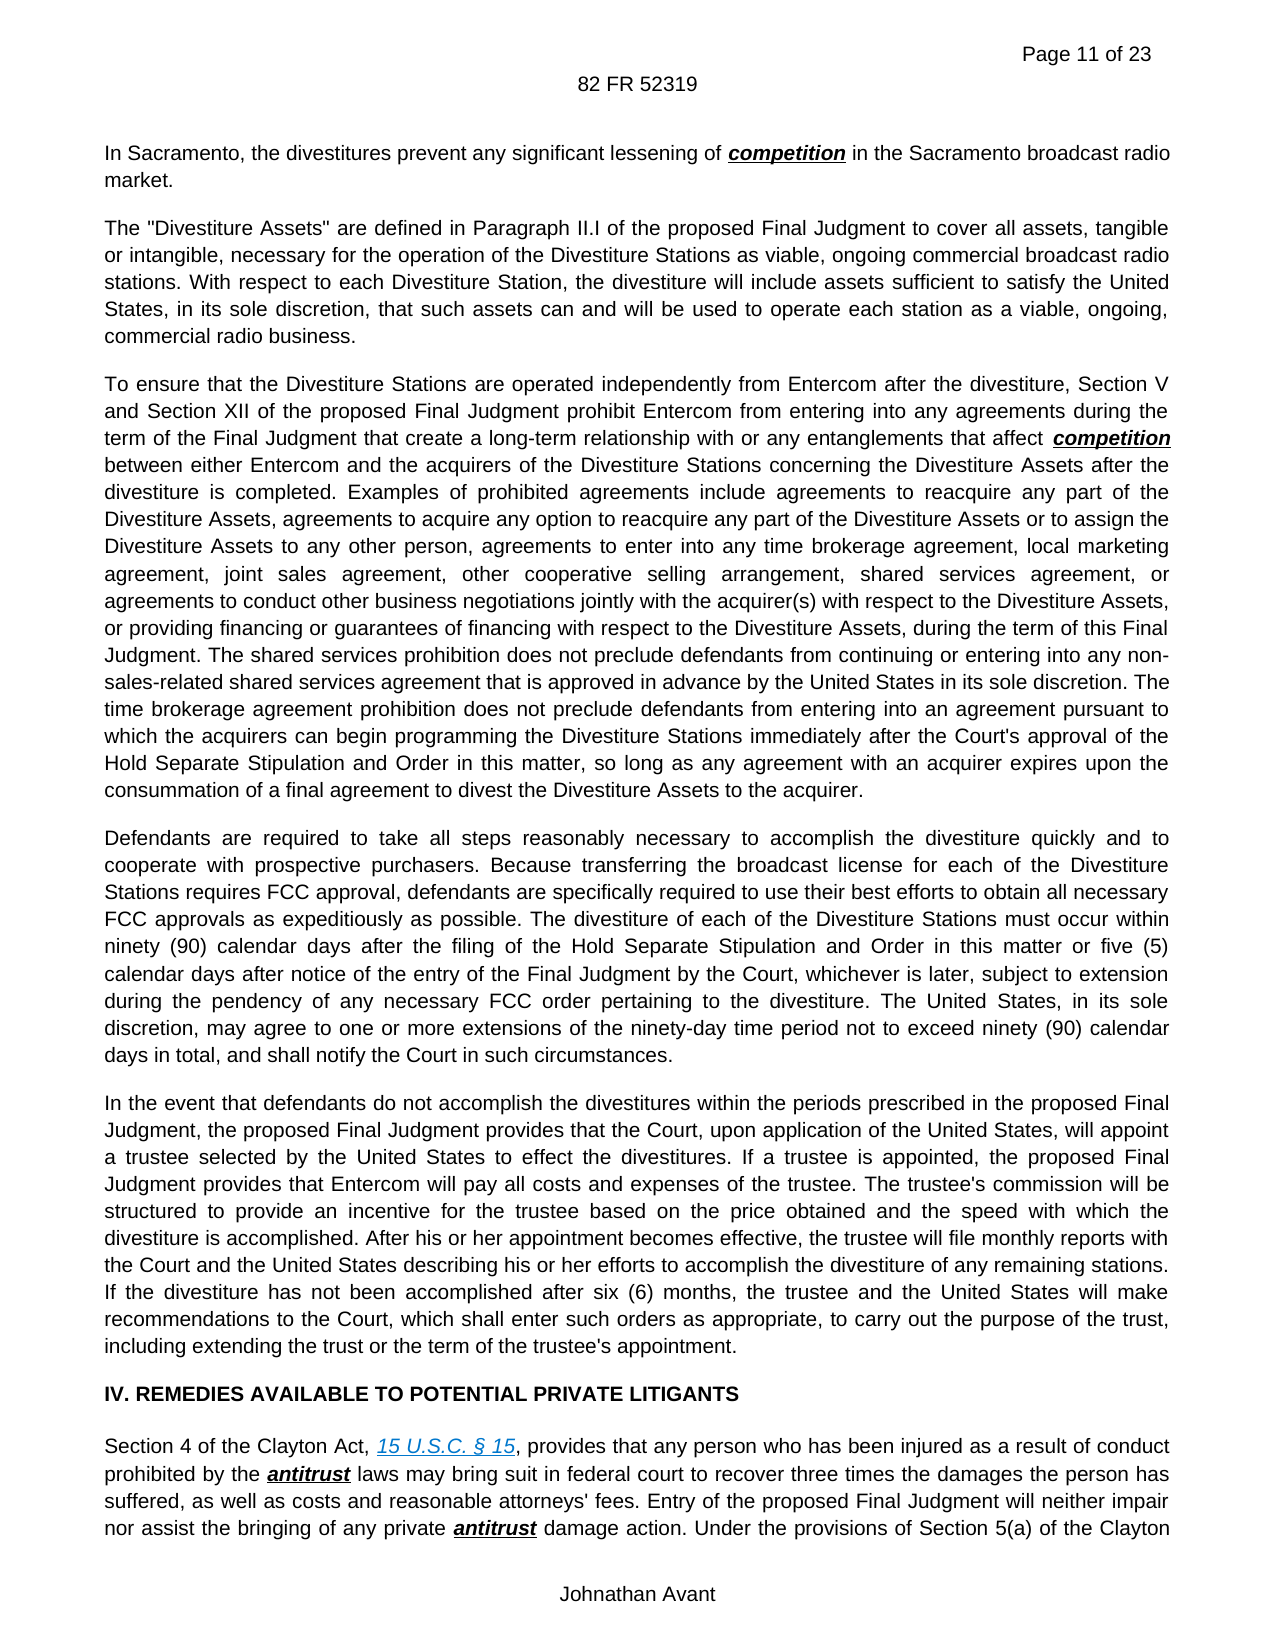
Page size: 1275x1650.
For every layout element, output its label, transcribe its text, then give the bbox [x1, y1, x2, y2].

text To ensure that the Divestiture Stations are operated independently from Entercom after the divestiture, Section V and Section XII of the proposed Final Judgment prohibit Entercom from entering into any agreements during the term of the Final Judgment that create a long-term relationship with or any entanglements that affect competition between either Entercom and the acquirers of the Divestiture Stations concerning the Divestiture Assets after the divestiture is completed. Examples of prohibited agreements include agreements to reacquire any part of the Divestiture Assets, agreements to acquire any option to reacquire any part of the Divestiture Assets or to assign the Divestiture Assets to any other person, agreements to enter into any time brokerage agreement, local marketing agreement, joint sales agreement, other cooperative selling arrangement, shared services agreement, or agreements to conduct other business negotiations jointly with the acquirer(s) with respect to the Divestiture Assets, or providing financing or guarantees of financing with respect to the Divestiture Assets, during the term of this Final Judgment. The shared services prohibition does not preclude defendants from continuing or entering into any non-sales-related shared services agreement that is approved in advance by the United States in its sole discretion. The time brokerage agreement prohibition does not preclude defendants from entering into an agreement pursuant to which the acquirers can begin programming the Divestiture Stations immediately after the Court's approval of the Hold Separate Stipulation and Order in this matter, so long as any agreement with an acquirer expires upon the consummation of a final agreement to divest the Divestiture Assets to the acquirer. [104, 369, 1171, 802]
text Defendants are required to take all steps reasonably necessary to accomplish the divestiture quickly and to cooperate with prospective purchasers. Because transferring the broadcast license for each of the Divestiture Stations requires FCC approval, defendants are specifically required to use their best efforts to obtain all necessary FCC approvals as expeditiously as possible. The divestiture of each of the Divestiture Stations must occur within ninety (90) calendar days after the filing of the Hold Separate Stipulation and Order in this matter or five (5) calendar days after notice of the entry of the Final Judgment by the Court, whichever is later, subject to extension during the pendency of any necessary FCC order pertaining to the divestiture. The United States, in its sole discretion, may agree to one or more extensions of the ninety-day time period not to exceed ninety (90) calendar days in total, and shall notify the Court in such circumstances. [104, 823, 1171, 1067]
text The "Divestiture Assets" are defined in Paragraph II.I of the proposed Final Judgment to cover all assets, tangible or intangible, necessary for the operation of the Divestiture Stations as viable, ongoing commercial broadcast radio stations. With respect to each Divestiture Station, the divestiture will include assets sufficient to satisfy the United States, in its sole discretion, that such assets can and will be used to operate each station as a viable, ongoing, commercial radio business. [104, 212, 1171, 348]
text In Sacramento, the divestitures prevent any significant lessening of competition in the Sacramento broadcast radio market. [104, 137, 1171, 192]
text IV. REMEDIES AVAILABLE TO POTENTIAL PRIVATE LITIGANTS [104, 1379, 1171, 1406]
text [104, 1431, 1171, 1539]
text In the event that defendants do not accomplish the divestitures within the periods prescribed in the proposed Final Judgment, the proposed Final Judgment provides that the Court, upon application of the United States, will appoint a trustee selected by the United States to effect the divestitures. If a trustee is appointed, the proposed Final Judgment provides that Entercom will pay all costs and expenses of the trustee. The trustee's commission will be structured to provide an incentive for the trustee based on the price obtained and the speed with which the divestiture is accomplished. After his or her appointment becomes effective, the trustee will file monthly reports with the Court and the United States describing his or her efforts to accomplish the divestiture of any remaining stations. If the divestiture has not been accomplished after six (6) months, the trustee and the United States will make recommendations to the Court, which shall enter such orders as appropriate, to carry out the purpose of the trust, including extending the trust or the term of the trustee's appointment. [104, 1087, 1171, 1358]
